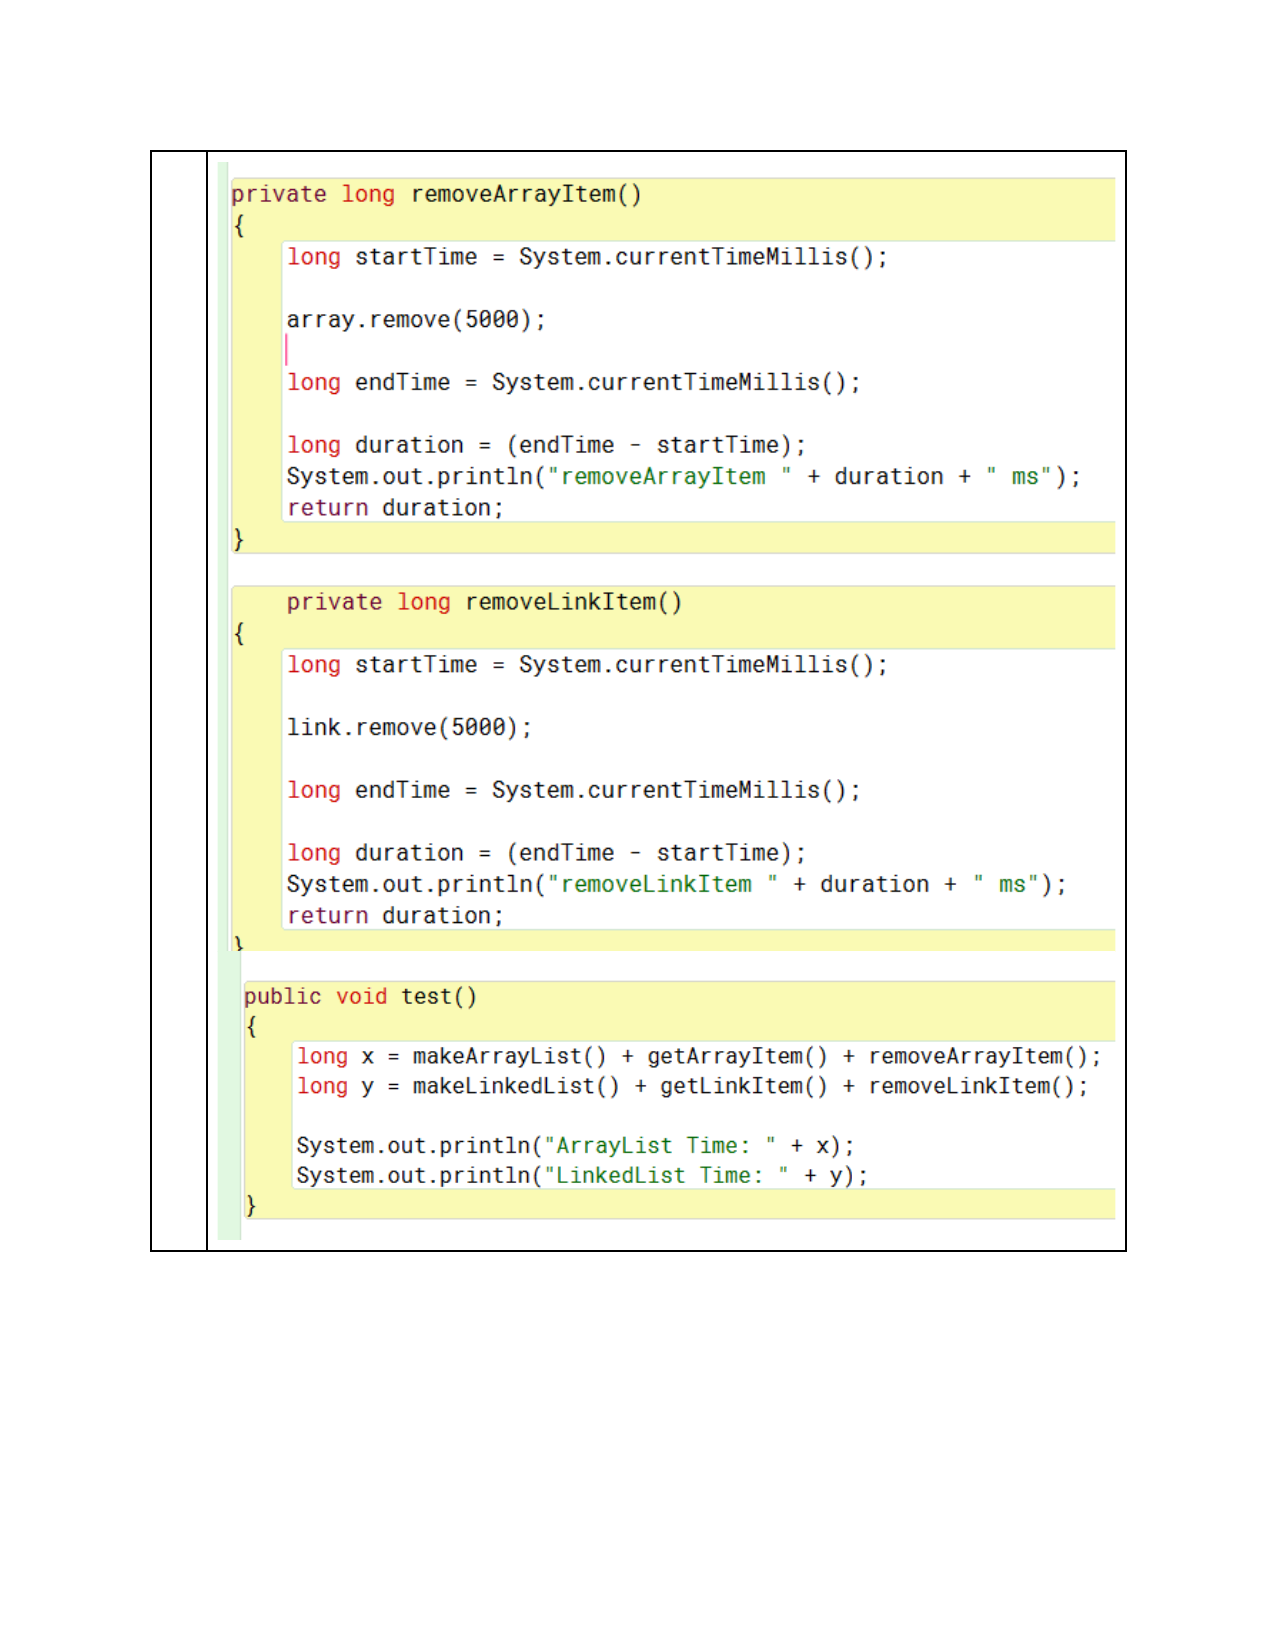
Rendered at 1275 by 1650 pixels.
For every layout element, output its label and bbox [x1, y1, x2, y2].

picture [217, 162, 1116, 1240]
table_cell [152, 152, 206, 1250]
table_cell [208, 152, 1125, 1250]
